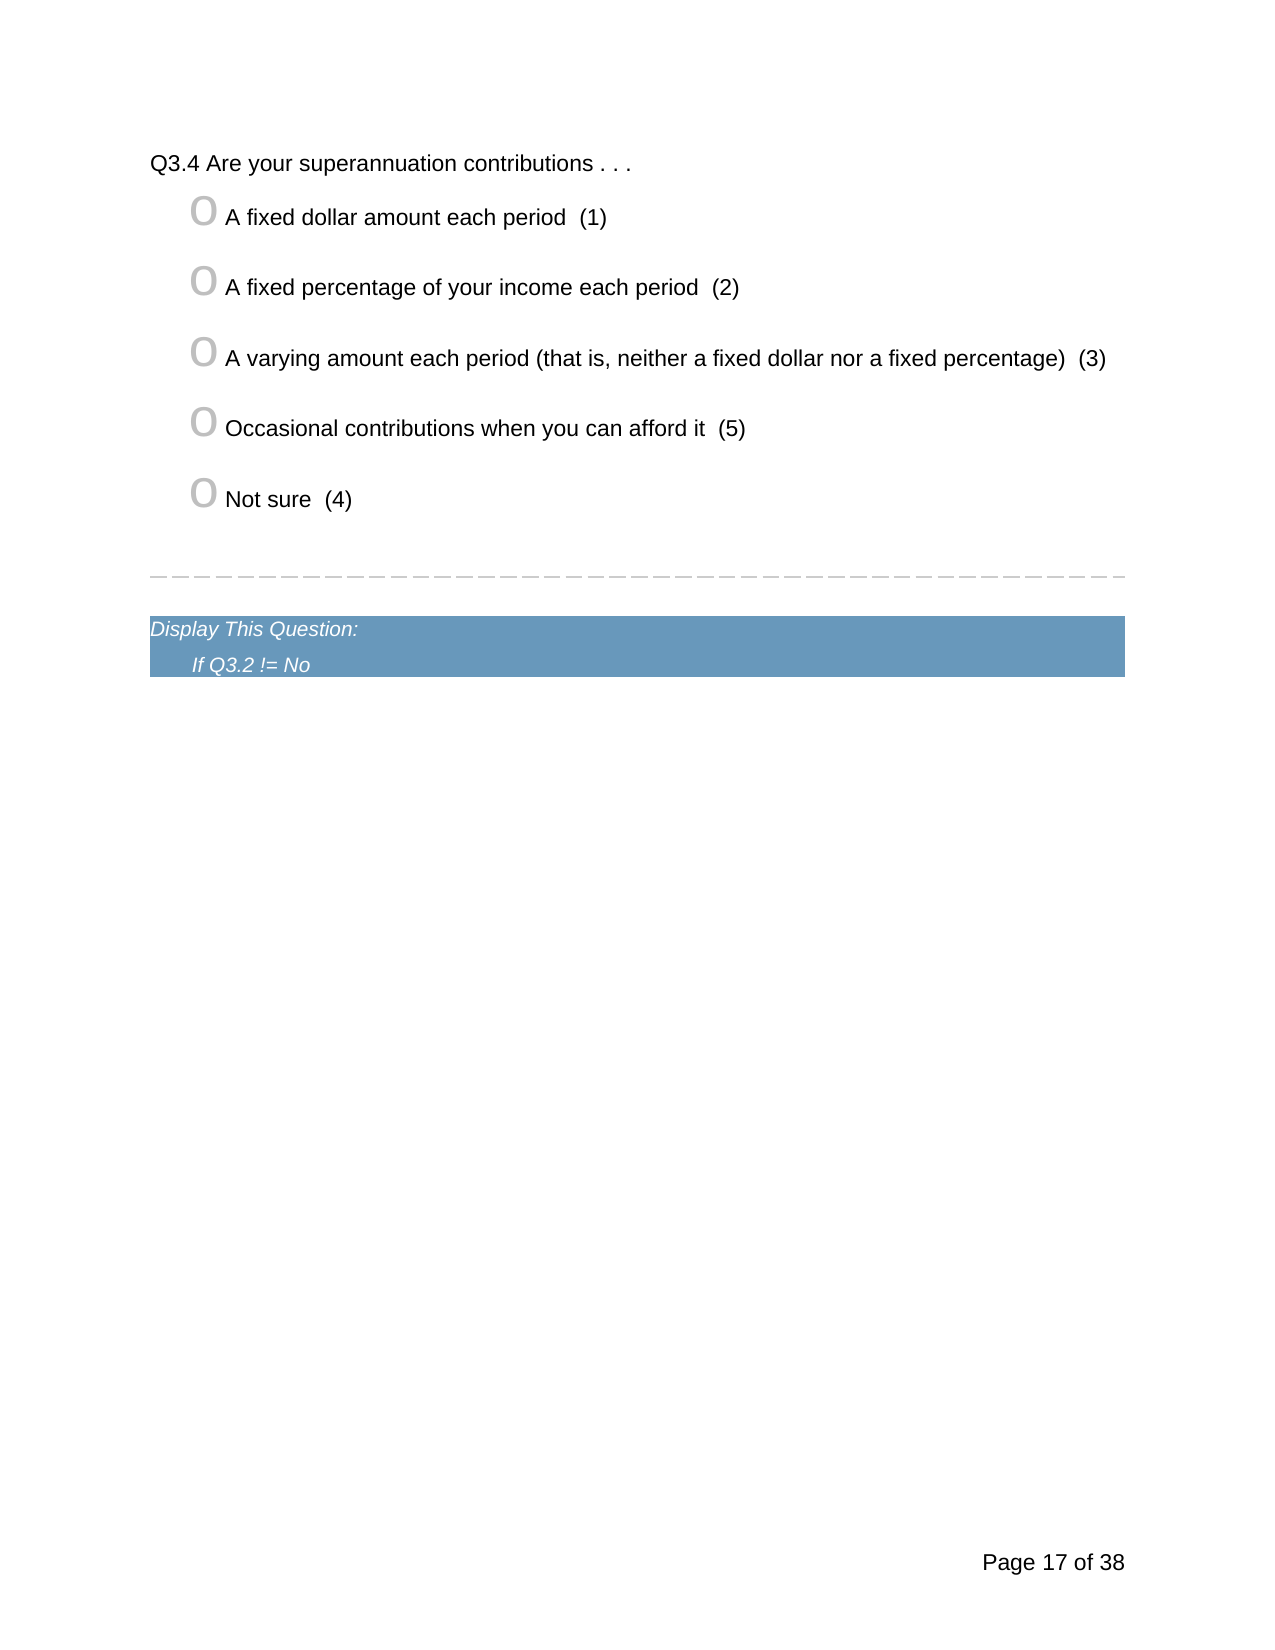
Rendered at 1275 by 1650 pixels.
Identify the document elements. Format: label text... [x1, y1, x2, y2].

list Not sure (4) [187, 462, 1125, 524]
list A fixed dollar amount each period (1) [187, 180, 1125, 242]
list Occasional contributions when you can afford it (5) [187, 392, 1125, 453]
list A varying amount each period (that is, neither a fixed dollar nor a fixed percentage) (3) [187, 321, 1125, 383]
text Display This Question: [150, 616, 1125, 640]
text Q3.4 Are your superannuation contributions . . . [150, 150, 1125, 176]
list A fixed percentage of your income each period (2) [187, 251, 1125, 312]
text If Q3.2 != No [150, 653, 1125, 677]
